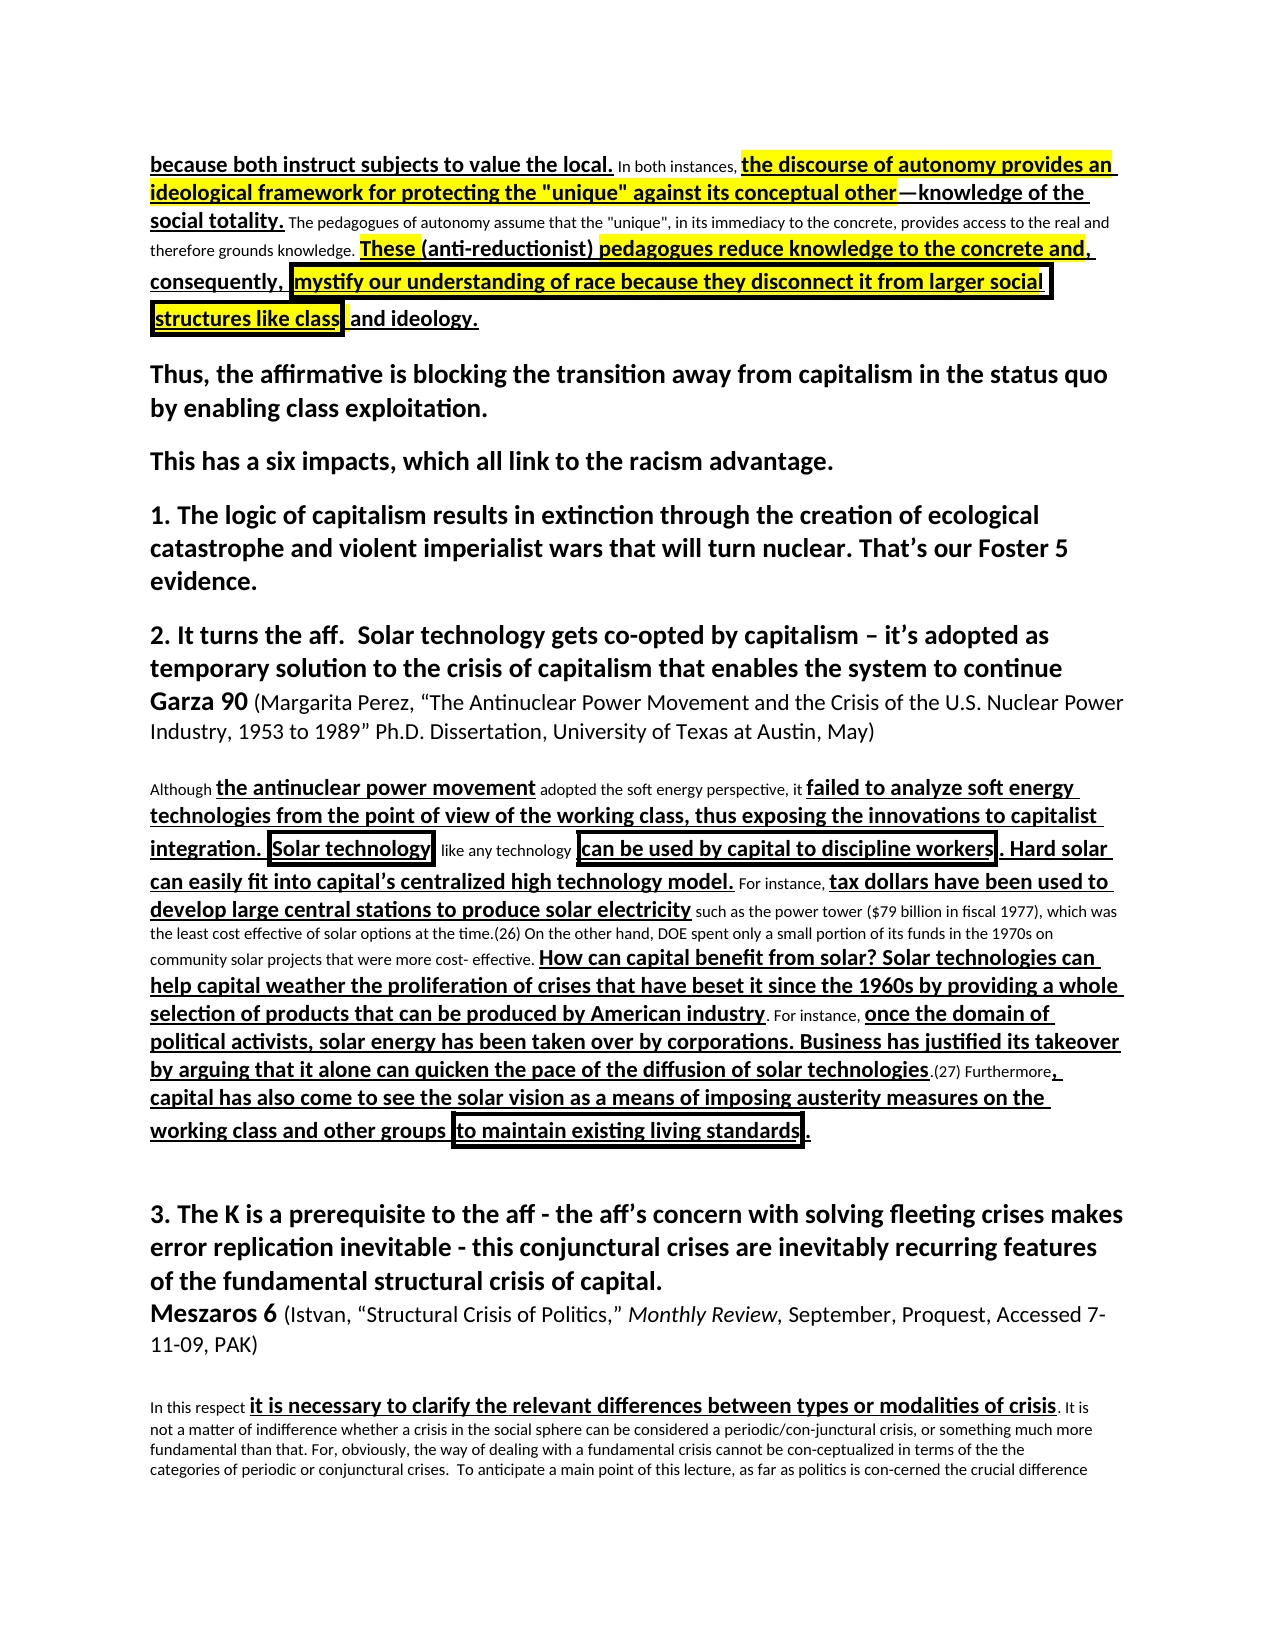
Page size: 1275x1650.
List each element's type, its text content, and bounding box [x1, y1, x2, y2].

text Although the antinuclear power movement adopted the soft energy perspective, it failed to analyze soft energy technologies from the point of view of the working class, thus exposing the innovations to capitalist integration. Solar technology like any technology can be used by capital to discipline workers. Hard solar can easily fit into capital’s centralized high technology model. For instance, tax dollars have been used to develop large central stations to produce solar electricity such as the power tower ($79 billion in fiscal 1977), which was the least cost effective of solar options at the time.(26) On the other hand, DOE spent only a small portion of its funds in the 1970s on community solar projects that were more cost- effective. How can capital benefit from solar? Solar technologies can help capital weather the proliferation of crises that have beset it since the 1960s by providing a whole selection of products that can be produced by American industry. For instance, once the domain of political activists, solar energy has been taken over by corporations. Business has justified its takeover by arguing that it alone can quicken the pace of the diffusion of solar technologies.(27) Furthermore, capital has also come to see the solar vision as a means of imposing austerity measures on the working class and other groups to maintain existing living standards. [150, 773, 1125, 1149]
text Garza 90 (Margarita Perez, “The Antinuclear Power Movement and the Crisis of the U.S. Nuclear Power Industry, 1953 to 1989” Ph.D. Dissertation, University of Texas at Austin, May) [150, 684, 1125, 745]
subtitle Thus, the affirmative is blocking the transition away from capitalism in the status quo by enabling class exploitation. [150, 358, 1125, 424]
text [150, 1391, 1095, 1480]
subtitle 1. The logic of capitalism results in extinction through the creation of ecological catastrophe and violent imperialist wars that will turn nuclear. That’s our Foster 5 evidence. [150, 498, 1125, 597]
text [150, 150, 1125, 337]
subtitle 2. It turns the aff. Solar technology gets co-opted by capitalism – it’s adopted as temporary solution to the crisis of capitalism that enables the system to continue [150, 618, 1125, 684]
text Meszaros 6 (Istvan, “Structural Crisis of Politics,” Monthly Review, September, Proquest, Accessed 7-11-09, PAK) [150, 1297, 1125, 1358]
subtitle 3. The K is a prerequisite to the aff - the aff’s concern with solving fleeting crises makes error replication inevitable - this conjunctural crises are inevitably recurring features of the fundamental structural crisis of capital. [150, 1198, 1125, 1297]
subtitle This has a six impacts, which all link to the racism advantage. [150, 444, 1125, 478]
